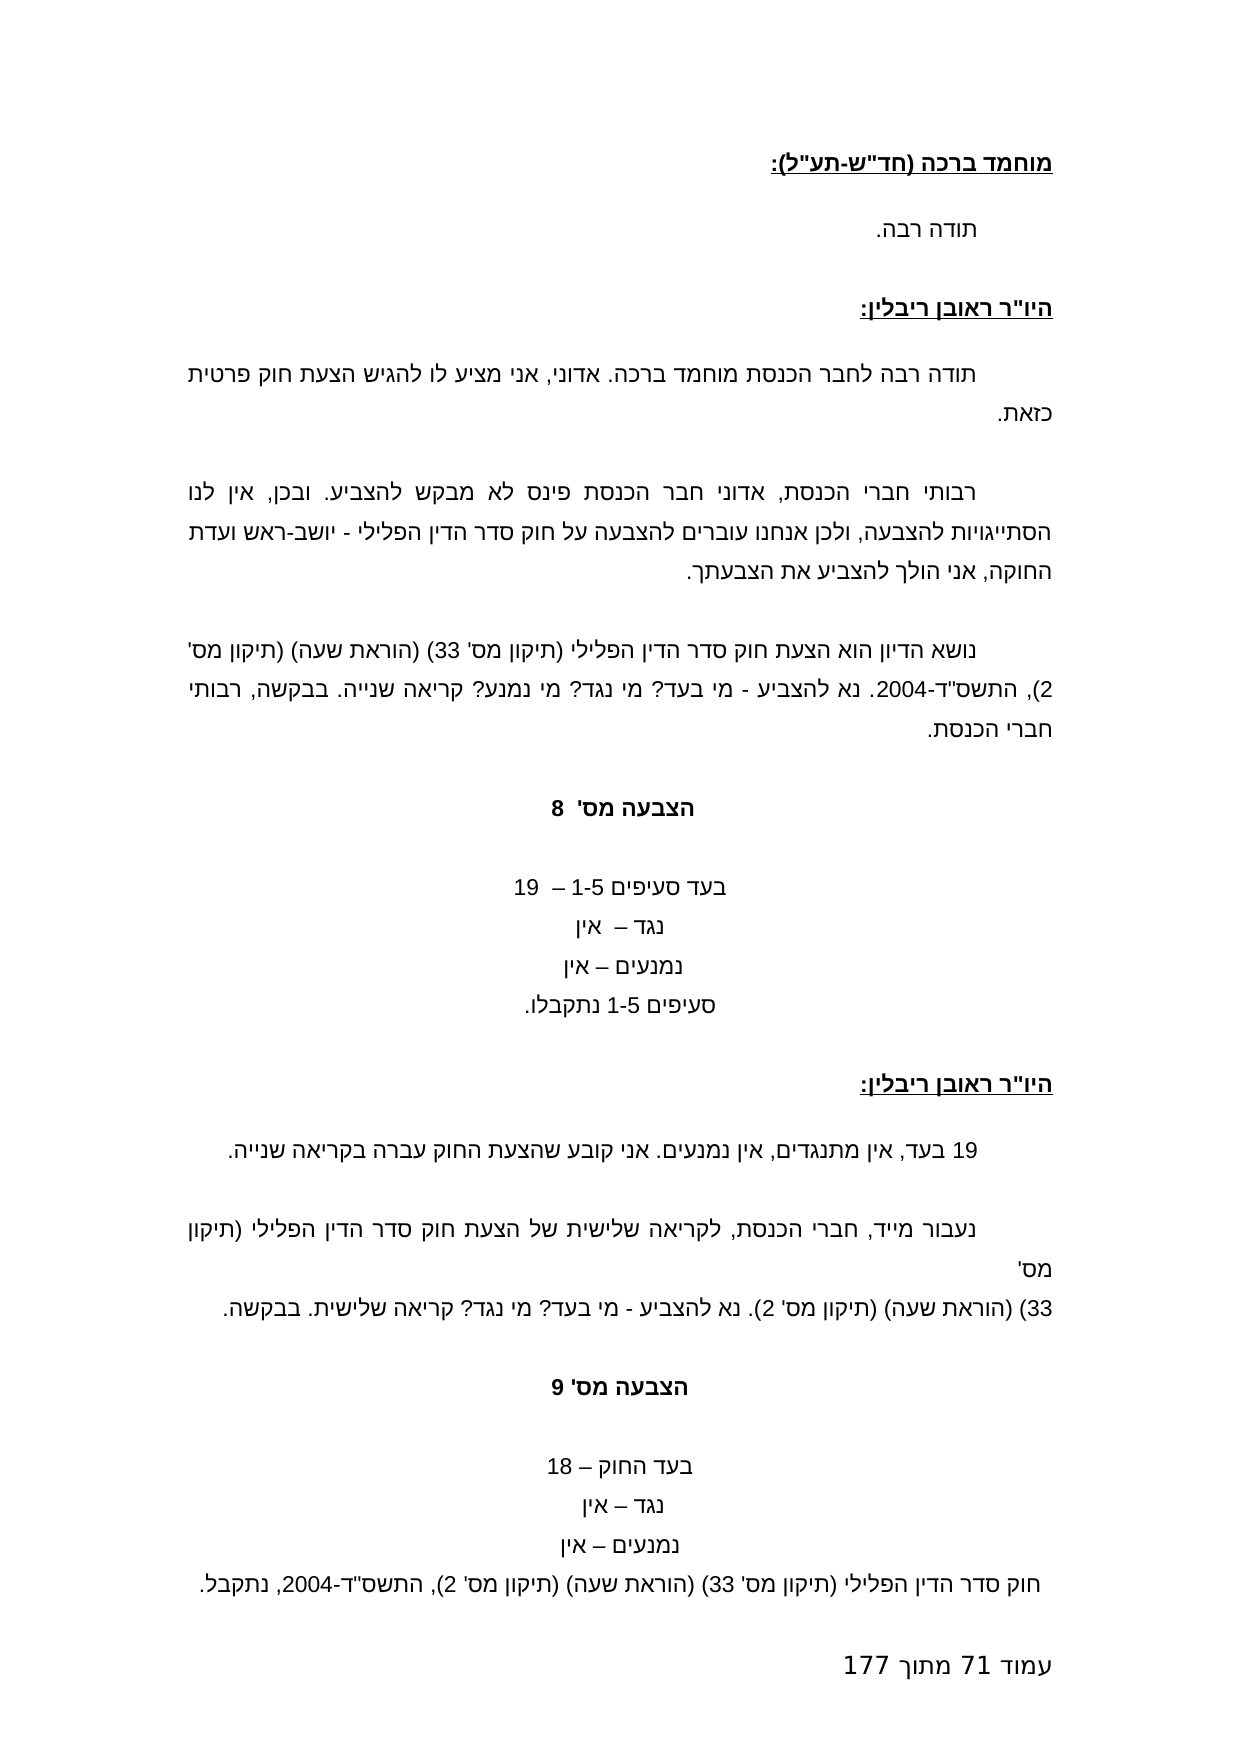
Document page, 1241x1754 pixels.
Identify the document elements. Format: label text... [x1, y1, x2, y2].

text רבותי חברי הכנסת, אדוני חבר הכנסת פינס לא מבקש להצביע. ובכן, אין לנו הסתייגויות להצבעה, ולכן אנחנו עוברים להצבעה על חוק סדר הדין הפלילי - יושב-ראש ועדת החוקה, אני הולך להצביע את הצבעתך. [187, 479, 1053, 584]
text תודה רבה. [187, 216, 1053, 242]
text נמנעים – אין [187, 953, 1053, 979]
text נגד – אין [187, 1492, 1053, 1519]
text הצבעה מס' 8 [187, 795, 1053, 821]
text נמנעים – אין [187, 1532, 1053, 1558]
text נגד – אין [187, 913, 1053, 940]
text נושא הדיון הוא הצעת חוק סדר הדין הפלילי (תיקון מס' 33) (הוראת שעה) (תיקון מס' 2), התשס"ד-2004. נא להצביע - מי בעד? מי נגד? מי נמנע? קריאה שנייה. בבקשה, רבותי חברי הכנסת. [187, 637, 1053, 742]
text היו"ר ראובן ריבלין: [187, 295, 1053, 321]
text הצבעה מס' 9 [187, 1374, 1053, 1400]
text היו"ר ראובן ריבלין: [187, 1071, 1053, 1098]
text בעד החוק – 18 [187, 1453, 1053, 1479]
text תודה רבה לחבר הכנסת מוחמד ברכה. אדוני, אני מציע לו להגיש הצעת חוק פרטית כזאת. [187, 361, 1053, 426]
text סעיפים 1-5 נתקבלו. [187, 992, 1053, 1019]
text מוחמד ברכה (חד"ש-תע"ל): [187, 150, 1053, 176]
text בעד סעיפים 1-5 – 19 [187, 874, 1053, 900]
text נעבור מייד, חברי הכנסת, לקריאה שלישית של הצעת חוק סדר הדין הפלילי (תיקון מס' 33) (הוראת שעה) (תיקון מס' 2). נא להצביע - מי בעד? מי נגד? קריאה שלישית. בבקשה. [187, 1216, 1053, 1321]
text 19 בעד, אין מתנגדים, אין נמנעים. אני קובע שהצעת החוק עברה בקריאה שנייה. [187, 1137, 1053, 1163]
text חוק סדר הדין הפלילי (תיקון מס' 33) (הוראת שעה) (תיקון מס' 2), התשס"ד-2004, נתקבל. [187, 1571, 1053, 1598]
